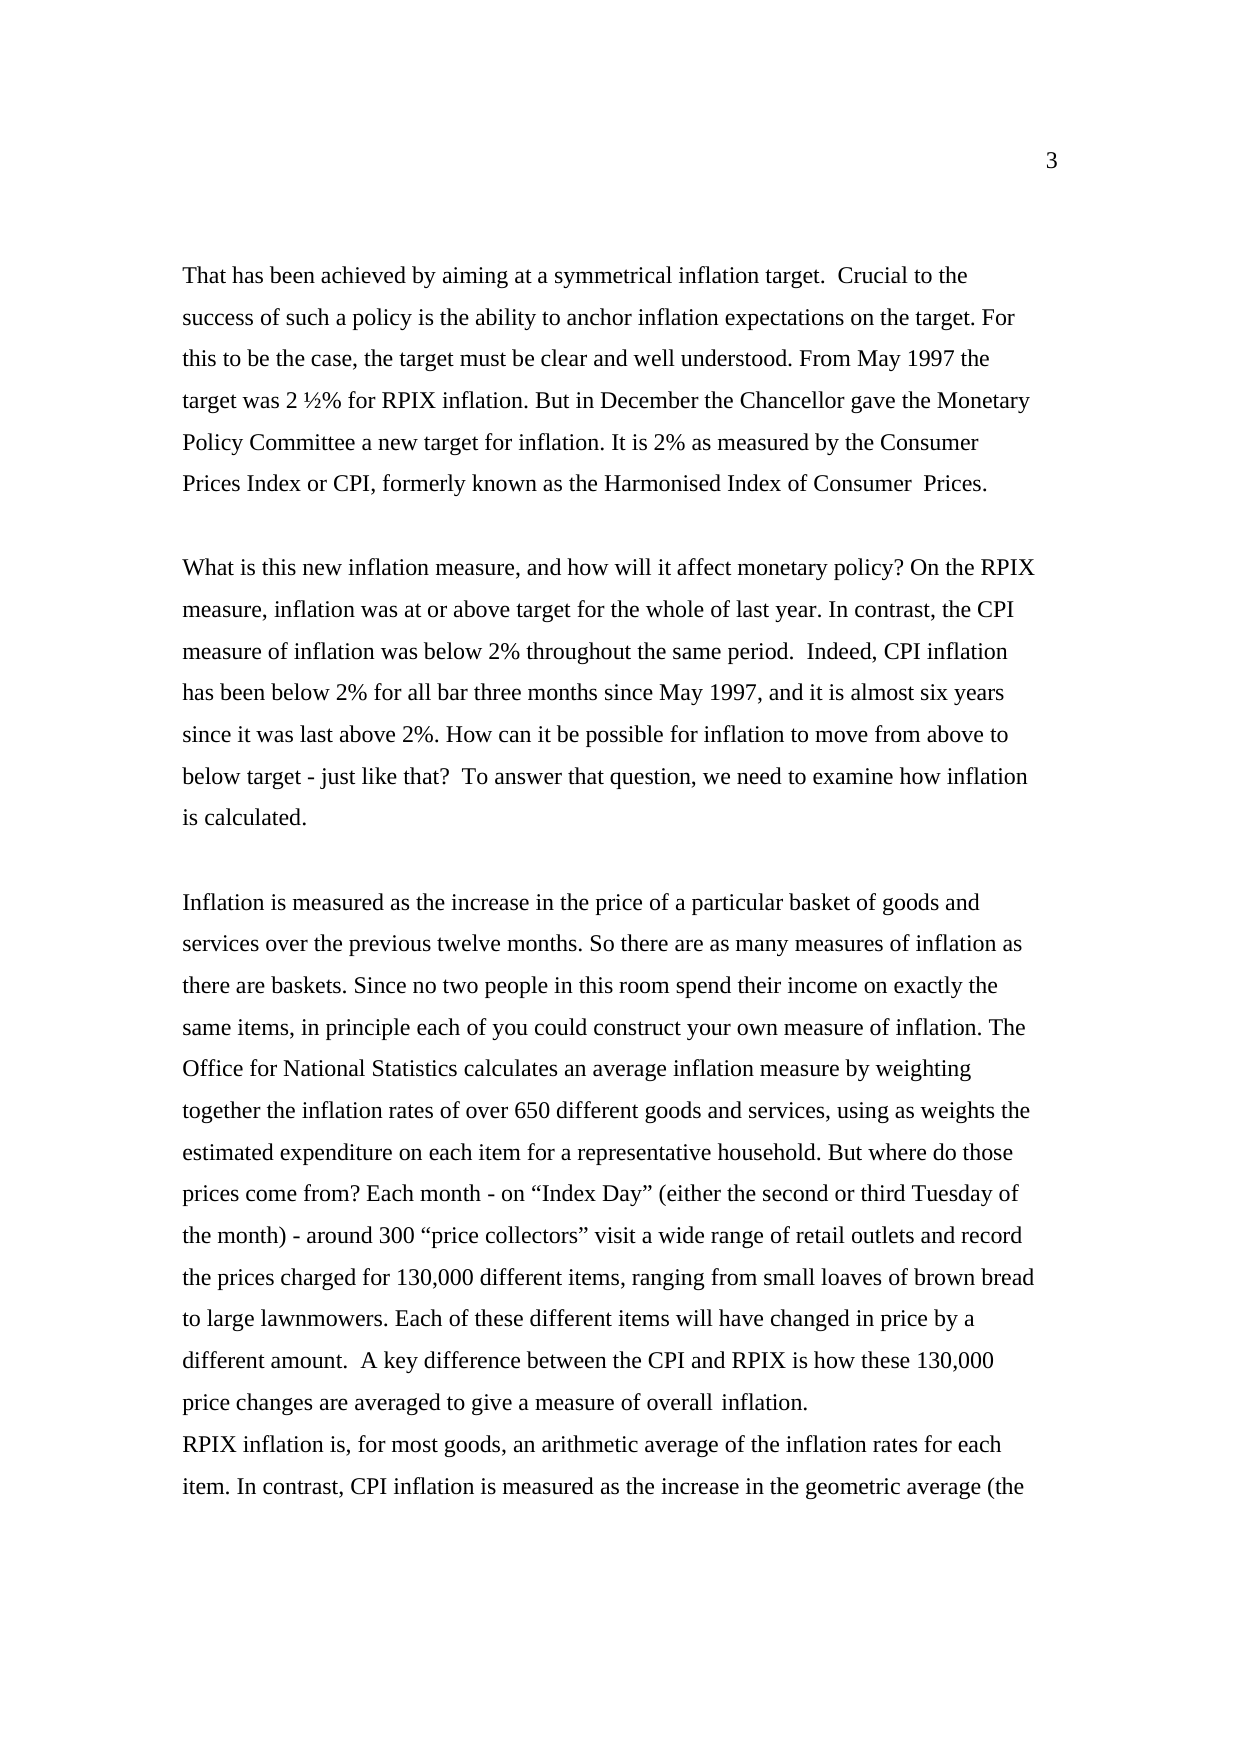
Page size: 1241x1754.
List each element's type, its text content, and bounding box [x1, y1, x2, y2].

text That has been achieved by aiming at a symmetrical inflation target. Crucial to the success of such a policy is the ability to anchor inflation expectations on the target. For this to be the case, the target must be clear and well understood. From May 1997 the target was 2 ½% for RPIX inflation. But in December the Chancellor gave the Monetary Policy Committee a new target for inflation. It is 2% as measured by the Consumer Prices Index or CPI, formerly known as the Harmonised Index of Consumer Prices. [182, 261, 1039, 497]
text Inflation is measured as the increase in the price of a particular basket of goods and services over the previous twelve months. So there are as many measures of inflation as there are baskets. Since no two people in this room spend their income on exactly the same items, in principle each of you could construct your own measure of inflation. The Office for National Statistics calculates an average inflation measure by weighting together the inflation rates of over 650 different goods and services, using as weights the estimated expenditure on each item for a representative household. But where do those prices come from? Each month - on “Index Day” (either the second or third Tuesday of the month) - around 300 “price collectors” visit a wide range of retail outlets and record the prices charged for 130,000 different items, ranging from small loaves of brown bread to large lawnmowers. Each of these different items will have changed in price by a different amount. A key difference between the CPI and RPIX is how these 130,000 price changes are averaged to give a measure of overall inflation. [182, 888, 1042, 1415]
text What is this new inflation measure, and how will it affect monetary policy? On the RPIX measure, inflation was at or above target for the whole of last year. In contrast, the CPI measure of inflation was below 2% throughout the same period. Indeed, CPI inflation has been below 2% for all bar three months since May 1997, and it is almost six years since it was last above 2%. How can it be possible for inflation to move from above to below target - just like that? To answer that question, we need to examine how inflation is calculated. [182, 553, 1042, 831]
text RPIX inflation is, for most goods, an arithmetic average of the inflation rates for each item. In contrast, CPI inflation is measured as the increase in the geometric average (the [182, 1430, 1039, 1499]
